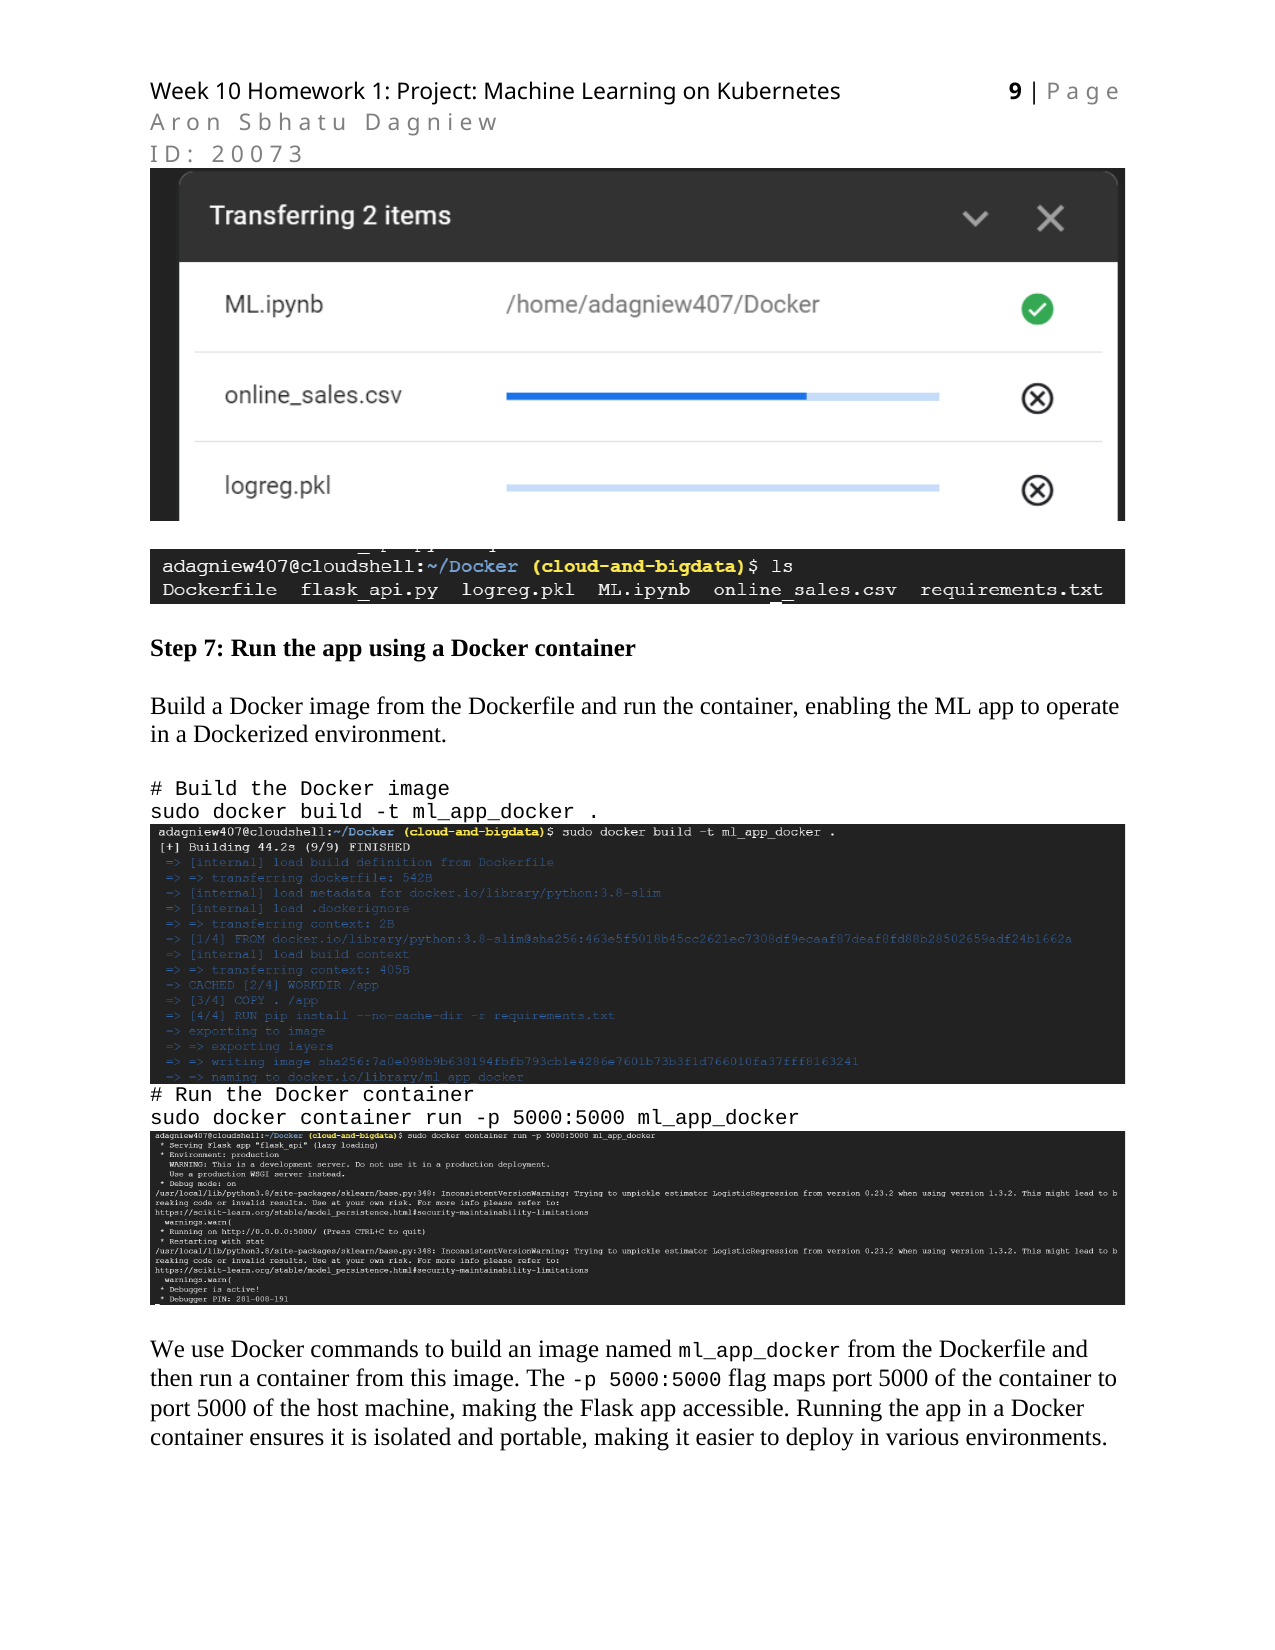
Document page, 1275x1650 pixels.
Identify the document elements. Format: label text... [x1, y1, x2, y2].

picture [150, 1131, 1125, 1305]
picture [150, 824, 1125, 1084]
text # Run the Docker container [150, 1084, 1125, 1107]
text sudo docker container run -p 5000:5000 ml_app_docker [150, 1107, 1125, 1131]
text Step 7: Run the app using a Docker container [150, 633, 1125, 662]
text Build a Docker image from the Dockerfile and run the container, enabling the ML app to operate in a Dockerized environment. [150, 691, 1125, 748]
text sudo docker build -t ml_app_docker . [150, 801, 1125, 824]
text # Build the Docker image [150, 777, 1125, 801]
picture [150, 168, 1125, 521]
picture [150, 549, 1125, 604]
text We use Docker commands to build an image named ml_app_docker from the Dockerfile and then run a container from this image. The -p 5000:5000 flag maps port 5000 of the container to port 5000 of the host machine, making the Flask app accessible. Running the app in a Docker container ensures it is isolated and portable, making it easier to deploy in various environments. [150, 1334, 1125, 1450]
